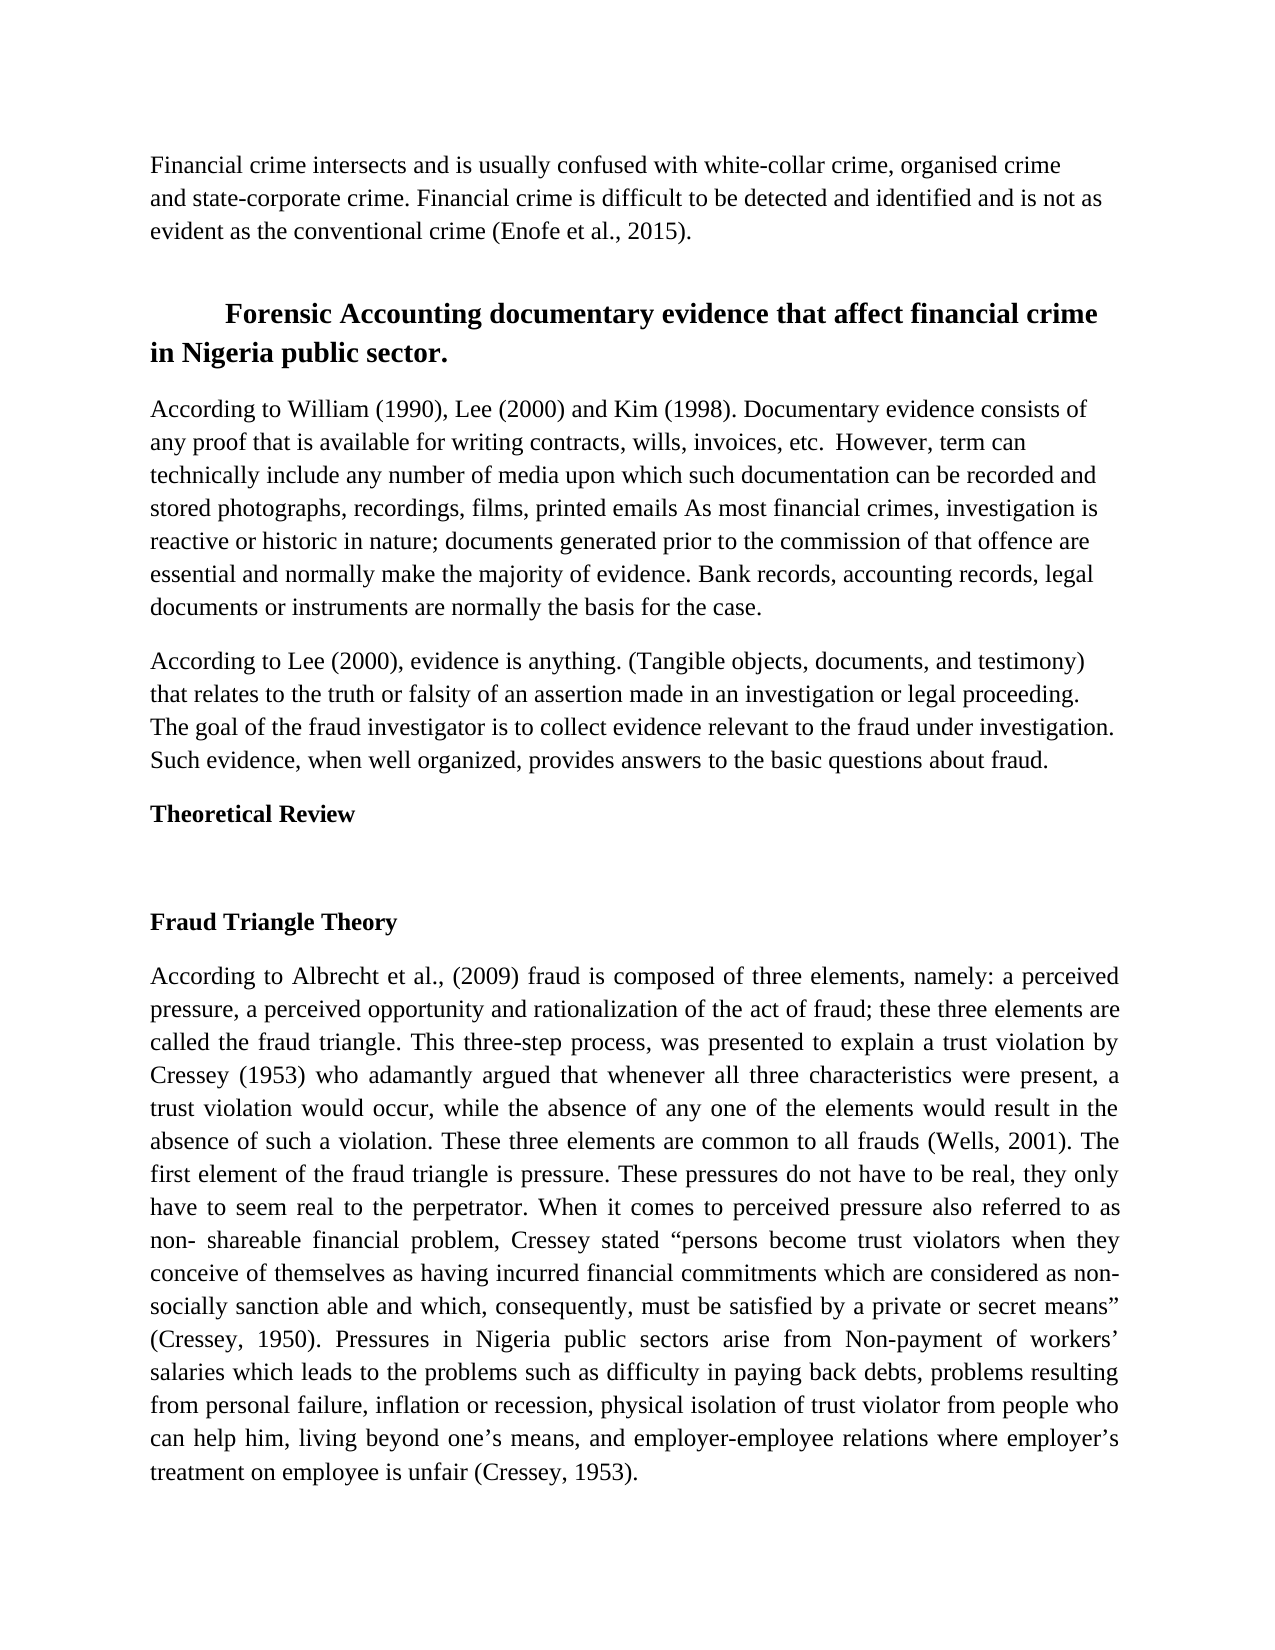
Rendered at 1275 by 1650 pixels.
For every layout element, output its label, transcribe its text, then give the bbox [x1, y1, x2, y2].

text Financial crime intersects and is usually confused with white-collar crime, organised crime and state-corporate crime. Financial crime is difficult to be detected and identified and is not as evident as the conventional crime (Enofe et al., 2015). [150, 150, 1103, 245]
text Fraud Triangle Theory [150, 907, 1237, 936]
text Such evidence, when well organized, provides answers to the basic questions about fraud. [150, 746, 1237, 774]
text According to William (1990), Lee (2000) and Kim (1998). Documentary evidence consists of any proof that is available for writing contracts, wills, invoices, etc. However, term can technically include any number of media upon which such documentation can be recorded and stored photographs, recordings, films, printed emails As most financial crimes, investigation is reactive or historic in nature; documents generated prior to the commission of that offence are essential and normally make the majority of evidence. Bank records, accounting records, legal documents or instruments are normally the basis for the case. [150, 394, 1121, 621]
subtitle Forensic Accounting documentary evidence that affect financial crime in Nigeria public sector. [150, 296, 1111, 368]
text According to Albrecht et al., (2009) fraud is composed of three elements, namely: a perceived pressure, a perceived opportunity and rationalization of the act of fraud; these three elements are called the fraud triangle. This three-step process, was presented to explain a trust violation by Cressey (1953) who adamantly argued that whenever all three characteristics were present, a trust violation would occur, while the absence of any one of the elements would result in the absence of such a violation. These three elements are common to all frauds (Wells, 2001). The first element of the fraud triangle is pressure. These pressures do not have to be real, they only have to seem real to the perpetrator. When it comes to perceived pressure also referred to as non- shareable financial problem, Cressey stated “persons become trust violators when they conceive of themselves as having incurred financial commitments which are considered as non- socially sanction able and which, consequently, must be satisfied by a private or secret means” (Cressey, 1950). Pressures in Nigeria public sectors arise from Non-payment of workers’ salaries which leads to the problems such as difficulty in paying back debts, problems resulting from personal failure, inflation or recession, physical isolation of trust violator from people who can help him, living beyond one’s means, and employer-employee relations where employer’s treatment on employee is unfair (Cressey, 1953). [150, 961, 1121, 1485]
text Theoretical Review [150, 799, 1237, 828]
text According to Lee (2000), evidence is anything. (Tangible objects, documents, and testimony) that relates to the truth or falsity of an assertion made in an investigation or legal proceeding. The goal of the fraud investigator is to collect evidence relevant to the fraud under investigation. [150, 646, 1124, 741]
